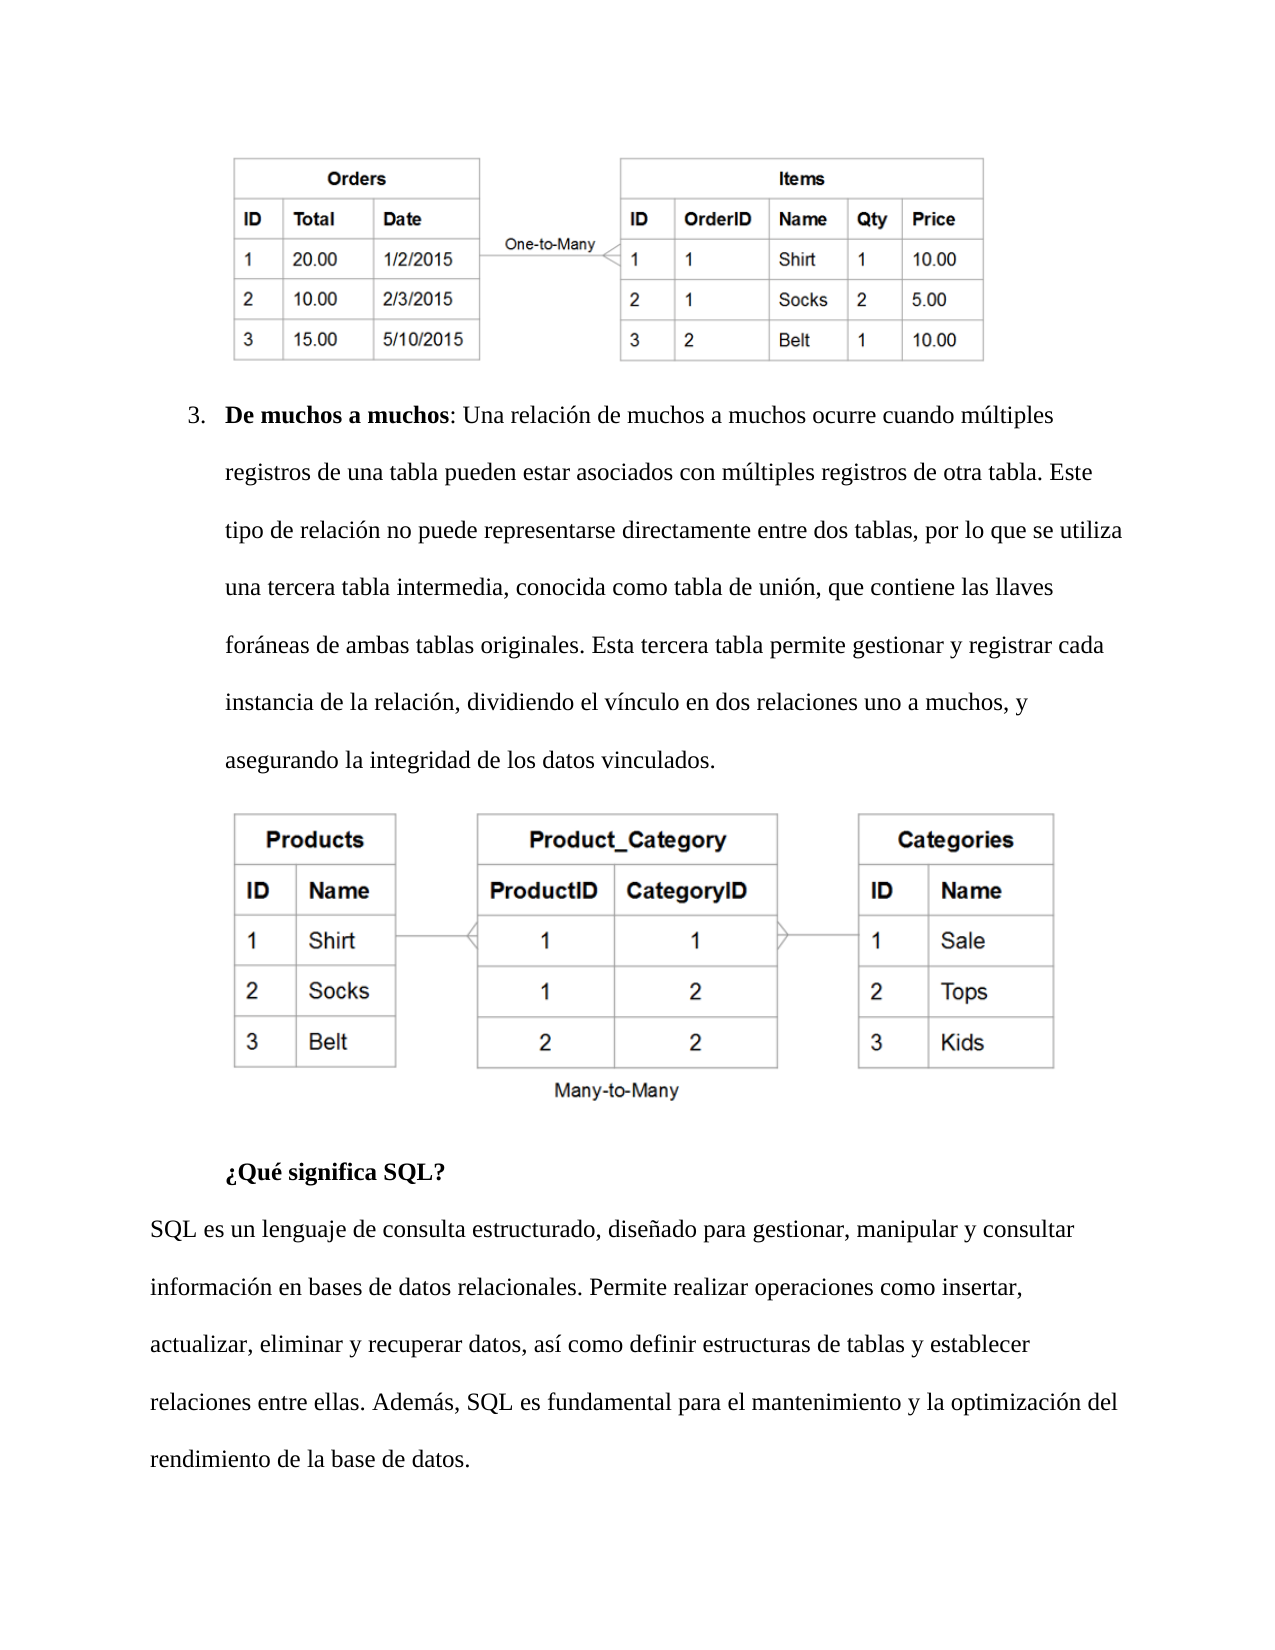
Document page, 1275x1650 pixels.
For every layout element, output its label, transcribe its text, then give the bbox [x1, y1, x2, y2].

picture [225, 802, 1068, 1112]
text SQL es un lenguaje de consulta estructurado, diseñado para gestionar, manipular y consultar información en bases de datos relacionales. Permite realizar operaciones como insertar, actualizar, eliminar y recuperar datos, así como definir estructuras de tablas y establecer relaciones entre ellas. Además, SQL es fundamental para el mantenimiento y la optimización del rendimiento de la base de datos. [150, 1214, 1125, 1473]
subtitle ¿Qué significa SQL? [150, 1157, 1125, 1186]
picture [225, 150, 993, 372]
list De muchos a muchos: Una relación de muchos a muchos ocurre cuando múltiples registros de una tabla pueden estar asociados con múltiples registros de otra tabla. Este tipo de relación no puede representarse directamente entre dos tablas, por lo que se utiliza una tercera tabla intermedia, conocida como tabla de unión, que contiene las llaves foráneas de ambas tablas originales. Esta tercera tabla permite gestionar y registrar cada instancia de la relación, dividiendo el vínculo en dos relaciones uno a muchos, y asegurando la integridad de los datos vinculados. [187, 400, 1125, 774]
